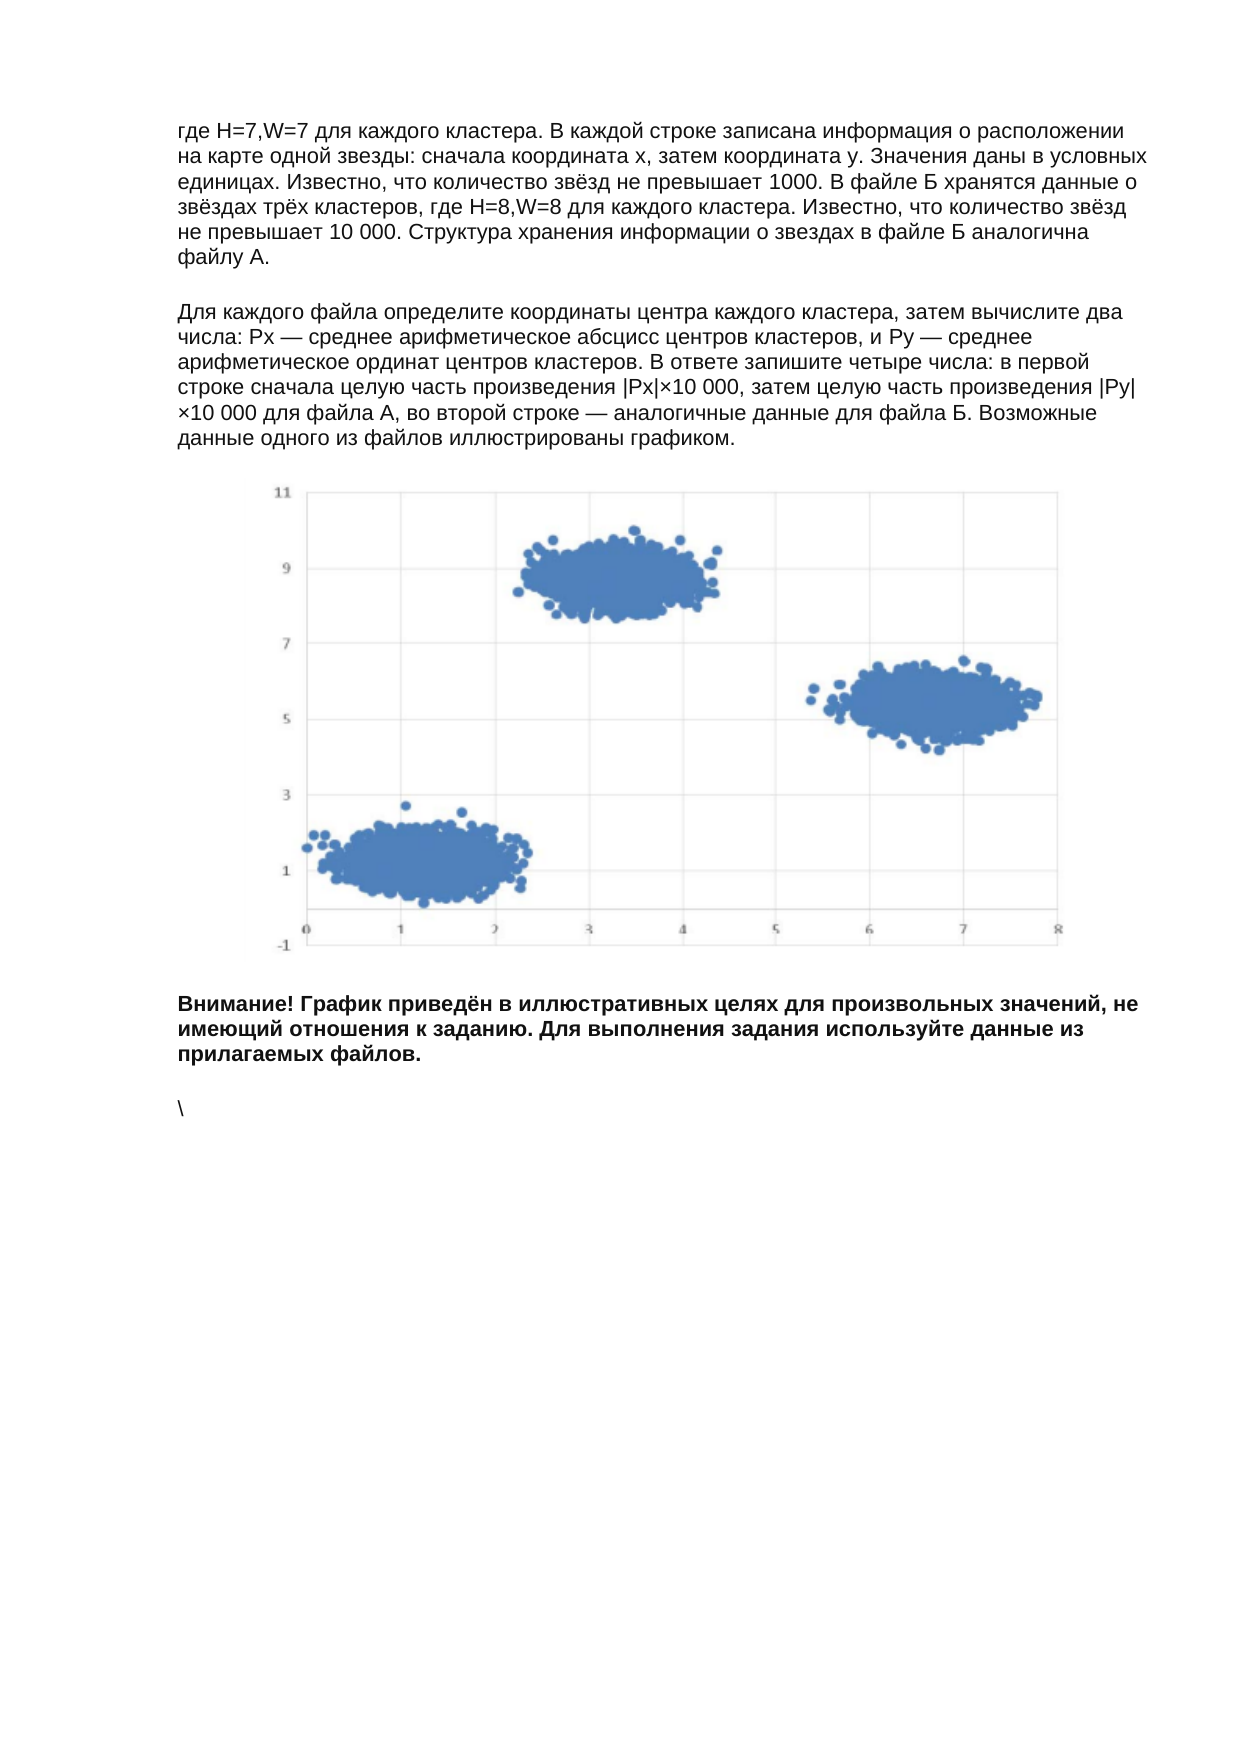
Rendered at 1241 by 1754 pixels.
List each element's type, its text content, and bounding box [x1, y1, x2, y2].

text \ [177, 1096, 1152, 1121]
text Внимание! График приведён в иллюстративных целях для произвольных значений, не имеющий отношения к заданию. Для выполнения задания используйте данные из прилагаемых файлов. [177, 991, 1152, 1067]
text Для каждого файла определите координаты центра каждого кластера, затем вычислите два числа: Px — среднее арифметическое абсцисс центров кластеров, и Py — среднее арифметическое ординат центров кластеров. В ответе запишите четыре числа: в первой строке сначала целую часть произведения |Px|×10 000, затем целую часть произведения |Py|×10 000 для файла А, во второй строке — аналогичные данные для файла Б. Возможные данные одного из файлов иллюстрированы графиком. [177, 298, 1152, 450]
picture [244, 478, 1085, 962]
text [177, 118, 1152, 269]
